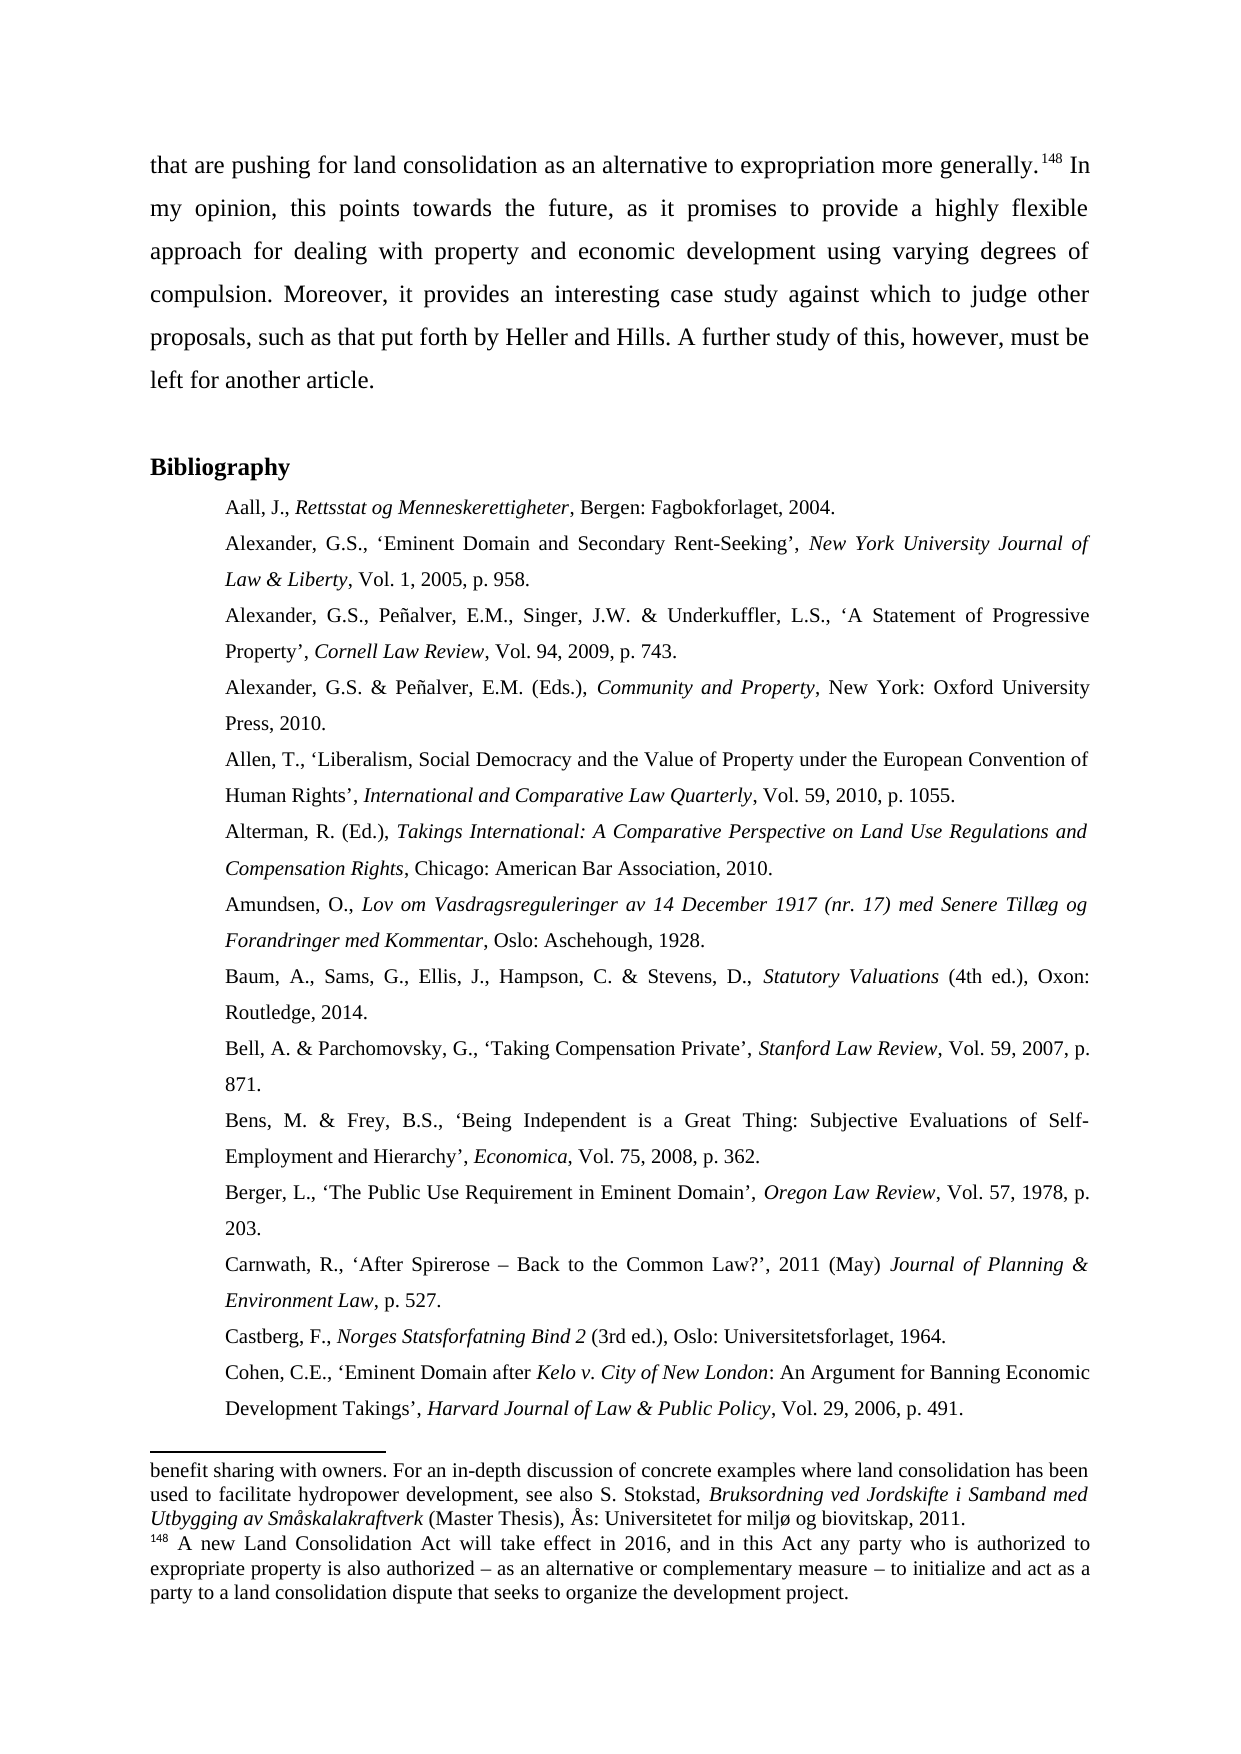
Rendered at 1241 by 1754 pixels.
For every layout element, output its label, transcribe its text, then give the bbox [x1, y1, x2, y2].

list Alexander, G.S. & Peñalver, E.M. (Eds.), Community and Property, New York: Oxford University Press, 2010. [225, 675, 1090, 735]
list Cohen, C.E., ‘Eminent Domain after Kelo v. City of New London: An Argument for Banning Economic Development Takings’, Harvard Journal of Law & Public Policy, Vol. 29, 2006, p. 491. [225, 1360, 1090, 1420]
list Baum, A., Sams, G., Ellis, J., Hampson, C. & Stevens, D., Statutory Valuations (4th ed.), Oxon: Routledge, 2014. [225, 963, 1090, 1024]
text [150, 150, 1090, 394]
text Bibliography [150, 452, 1090, 481]
list Aall, J., Rettsstat og Menneskerettigheter, Bergen: Fagbokforlaget, 2004. [225, 495, 1090, 519]
list Alexander, G.S., Peñalver, E.M., Singer, J.W. & Underkuffler, L.S., ‘A Statement of Progressive Property’, Cornell Law Review, Vol. 94, 2009, p. 743. [225, 603, 1090, 663]
list Castberg, F., Norges Statsforfatning Bind 2 (3rd ed.), Oslo: Universitetsforlaget, 1964. [225, 1324, 1090, 1348]
list Bell, A. & Parchomovsky, G., ‘Taking Compensation Private’, Stanford Law Review, Vol. 59, 2007, p. 871. [225, 1036, 1090, 1096]
list Amundsen, O., Lov om Vasdragsreguleringer av 14 December 1917 (nr. 17) med Senere Tillæg og Forandringer med Kommentar, Oslo: Aschehough, 1928. [225, 891, 1090, 952]
list Allen, T., ‘Liberalism, Social Democracy and the Value of Property under the European Convention of Human Rights’, International and Comparative Law Quarterly, Vol. 59, 2010, p. 1055. [225, 747, 1090, 807]
list Alterman, R. (Ed.), Takings International: A Comparative Perspective on Land Use Regulations and Compensation Rights, Chicago: American Bar Association, 2010. [225, 819, 1090, 879]
list Alexander, G.S., ‘Eminent Domain and Secondary Rent-Seeking’, New York University Journal of Law & Liberty, Vol. 1, 2005, p. 958. [225, 531, 1090, 591]
list Berger, L., ‘The Public Use Requirement in Eminent Domain’, Oregon Law Review, Vol. 57, 1978, p. 203. [225, 1180, 1090, 1240]
list Carnwath, R., ‘After Spirerose – Back to the Common Law?’, 2011 (May) Journal of Planning & Environment Law, p. 527. [225, 1252, 1090, 1312]
list Bens, M. & Frey, B.S., ‘Being Independent is a Great Thing: Subjective Evaluations of Self-Employment and Hierarchy’, Economica, Vol. 75, 2008, p. 362. [225, 1108, 1090, 1168]
